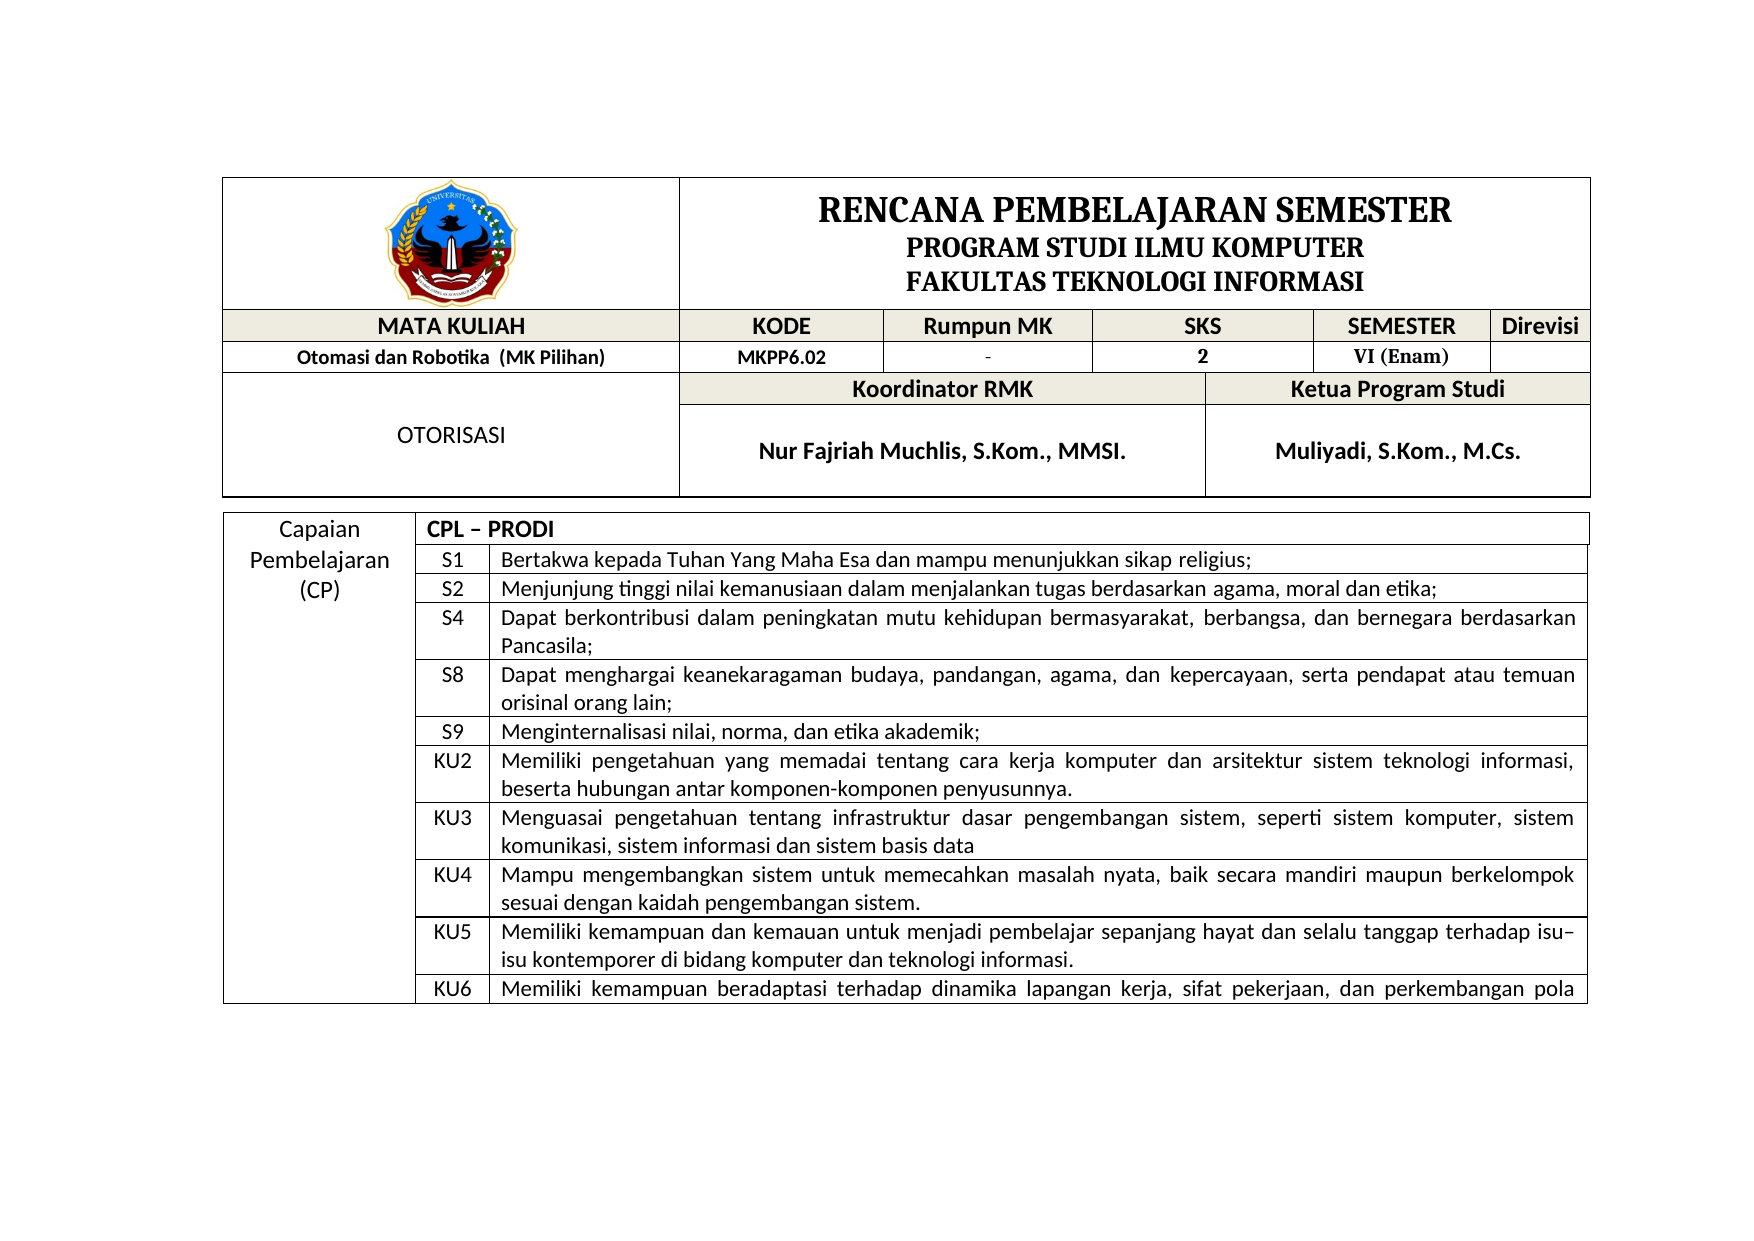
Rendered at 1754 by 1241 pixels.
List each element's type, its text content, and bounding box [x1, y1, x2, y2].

table_cell - [884, 342, 1092, 372]
table_cell KU4 [416, 860, 489, 916]
table_cell SKS [1093, 310, 1313, 341]
table_cell Otomasi dan Robotika (MK Pilihan) [223, 342, 679, 372]
table_cell Ketua Program Studi [1206, 373, 1590, 404]
table_cell S9 [416, 717, 489, 745]
table_cell S4 [416, 603, 489, 659]
table_header [520, 178, 679, 309]
table_header RENCANA PEMBELAJARAN SEMESTER PROGRAM STUDI ILMU KOMPUTER FAKULTAS TEKNOLOGI INFORMASI [680, 178, 1590, 309]
table_cell KODE [680, 310, 883, 341]
table_cell Nur Fajriah Muchlis, S.Kom., MMSI. [680, 405, 1205, 496]
table_cell KU2 [416, 746, 489, 802]
table_cell SEMESTER [1314, 310, 1490, 341]
table_header Capaian Pembelajaran (CP) [224, 513, 415, 1003]
table_cell S8 [416, 660, 489, 716]
table_cell Memiliki pengetahuan yang memadai tentang cara kerja komputer dan arsitektur sistem teknologi informasi, beserta hubungan antar komponen-komponen penyusunnya. [490, 746, 1587, 802]
table_cell Menguasai pengetahuan tentang infrastruktur dasar pengembangan sistem, seperti sistem komputer, sistem komunikasi, sistem informasi dan sistem basis data [490, 803, 1587, 859]
table_cell S2 [416, 574, 489, 602]
table_cell KU5 [416, 918, 489, 973]
table_cell S1 [416, 545, 489, 573]
table_header [223, 178, 383, 309]
table_cell KU3 [416, 803, 489, 859]
table_cell Koordinator RMK [680, 373, 1205, 404]
picture [383, 178, 520, 309]
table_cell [490, 975, 1587, 1003]
table_cell Dapat menghargai keanekaragaman budaya, pandangan, agama, dan kepercayaan, serta pendapat atau temuan orisinal orang lain; [490, 660, 1587, 716]
table_cell KU6 [416, 975, 489, 1003]
table_cell 2 [1093, 342, 1313, 372]
table_cell Rumpun MK [884, 310, 1092, 341]
table_cell Direvisi [1491, 310, 1590, 341]
table_cell MKPP6.02 [680, 342, 883, 372]
table_cell Bertakwa kepada Tuhan Yang Maha Esa dan mampu menunjukkan sikap religius; [490, 545, 1587, 573]
table_cell VI (Enam) [1314, 342, 1490, 372]
table_cell Menginternalisasi nilai, norma, dan etika akademik; [490, 717, 1587, 745]
table_cell MATA KULIAH [223, 310, 679, 341]
table_cell Dapat berkontribusi dalam peningkatan mutu kehidupan bermasyarakat, berbangsa, dan bernegara berdasarkan Pancasila; [490, 603, 1587, 659]
table_cell Mampu mengembangkan sistem untuk memecahkan masalah nyata, baik secara mandiri maupun berkelompok sesuai dengan kaidah pengembangan sistem. [490, 860, 1587, 916]
table_header CPL – PRODI [416, 513, 1589, 544]
table_cell Memiliki kemampuan dan kemauan untuk menjadi pembelajar sepanjang hayat dan selalu tanggap terhadap isu–isu kontemporer di bidang komputer dan teknologi informasi. [490, 918, 1587, 973]
table_cell Muliyadi, S.Kom., M.Cs. [1206, 405, 1590, 496]
table_cell Menjunjung tinggi nilai kemanusiaan dalam menjalankan tugas berdasarkan agama, moral dan etika; [490, 574, 1587, 602]
table_cell [1491, 342, 1590, 372]
table_cell OTORISASI [223, 373, 679, 496]
